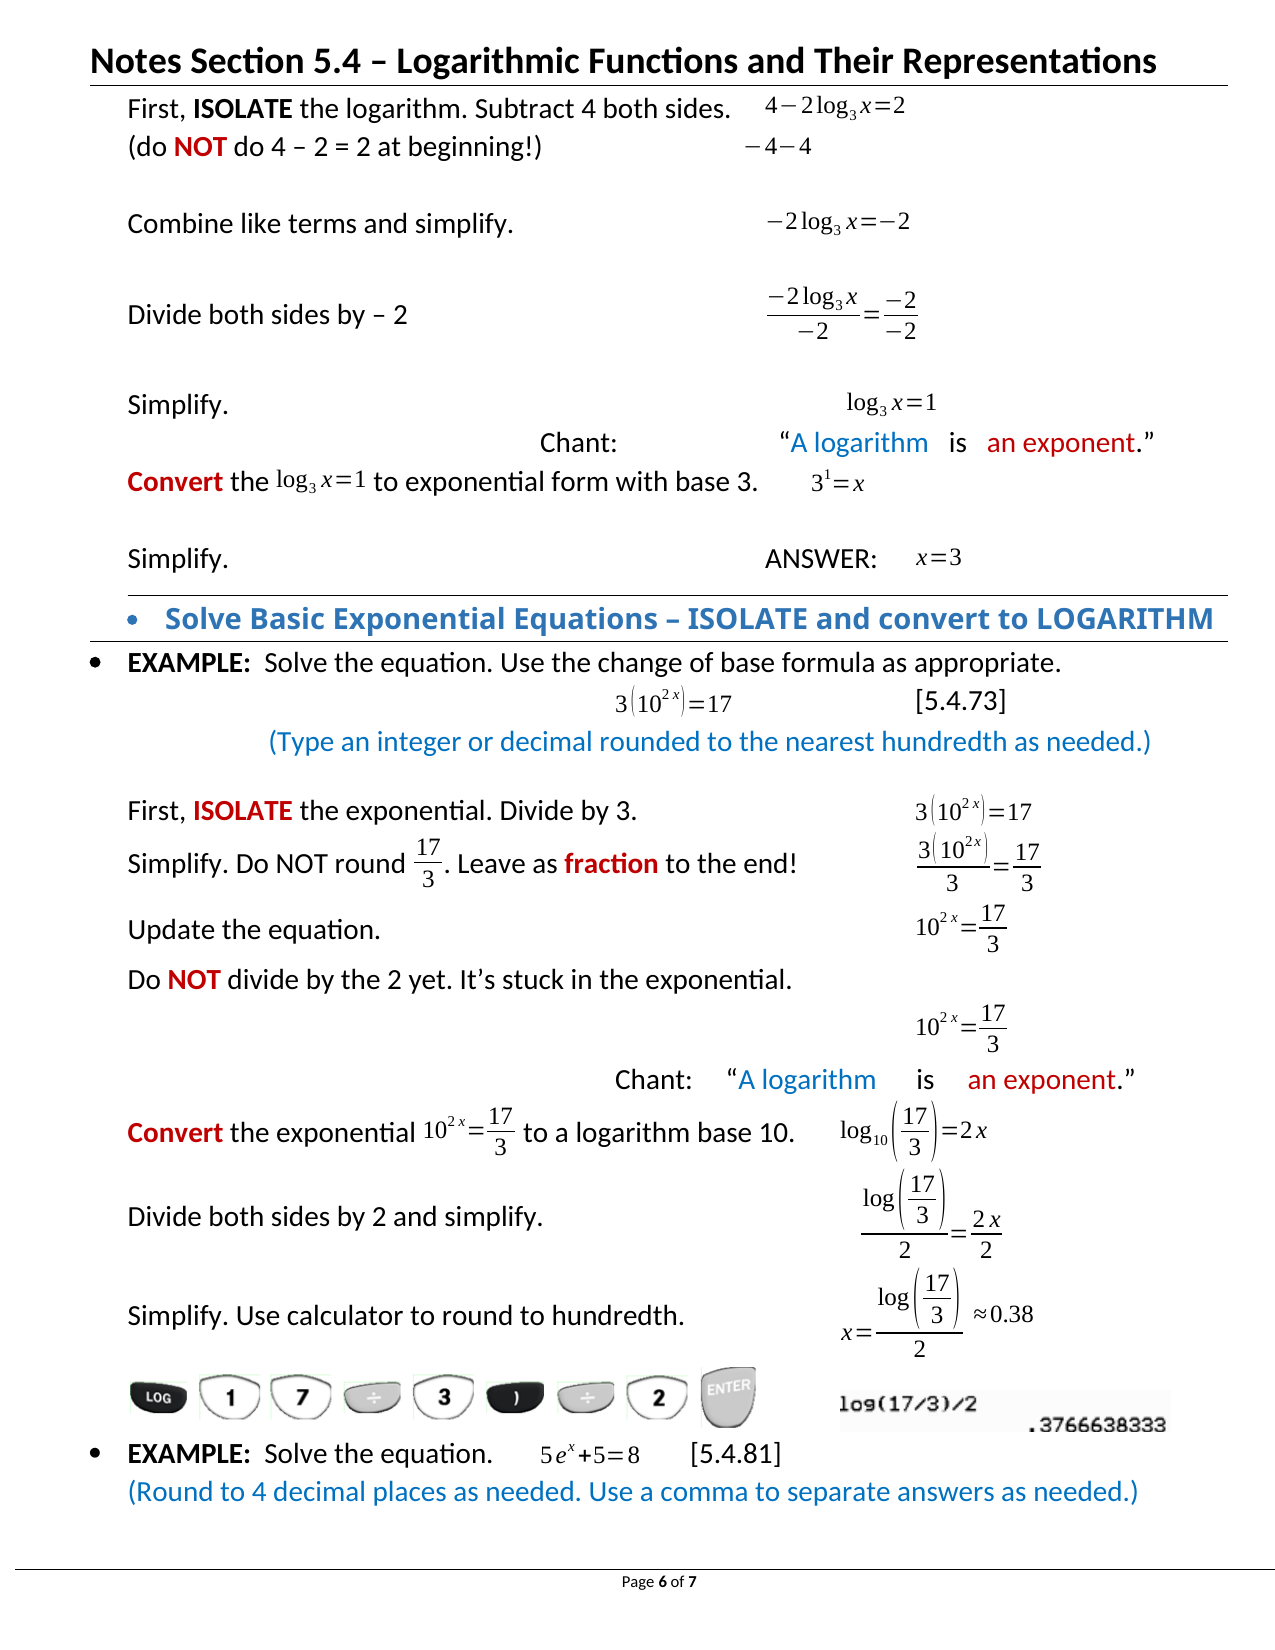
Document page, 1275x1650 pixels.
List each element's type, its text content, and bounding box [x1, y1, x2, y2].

picture [840, 1390, 1172, 1432]
list First, ISOLATE the exponential. Divide by 3. [127, 792, 1228, 828]
list Convert the exponential to a logarithm base 10. [127, 1099, 1228, 1164]
subtitle Solve Basic Exponential Equations – ISOLATE and convert to LOGARITHM [127, 596, 1228, 638]
list Simplify. ANSWER: [127, 540, 1228, 576]
list EXAMPLE: Solve the equation. [5.4.81] [90, 1435, 1228, 1470]
list Simplify. Do NOT round . Leave as fraction to the end! [127, 830, 1228, 896]
list Divide both sides by – 2 [127, 282, 1228, 345]
list (do NOT do 4 – 2 = 2 at beginning!) [127, 128, 1228, 164]
list Do NOT divide by the 2 yet. It’s stuck in the exponential. [127, 961, 1228, 996]
list Simplify. Use calculator to round to hundredth. [127, 1267, 1228, 1363]
list Update the equation. [127, 899, 1228, 958]
list Convert the to exponential form with base 3. [127, 463, 1228, 499]
list (Type an integer or decimal rounded to the nearest hundredth as needed.) [268, 723, 1228, 758]
list Chant: “A logarithm is an exponent.” [577, 1061, 1228, 1097]
list Simplify. [127, 386, 1228, 422]
list (Round to 4 decimal places as needed. Use a comma to separate answers as needed.) [127, 1473, 1228, 1509]
list Combine like terms and simplify. [127, 205, 1228, 241]
list Divide both sides by 2 and simplify. [127, 1168, 1228, 1264]
list EXAMPLE: Solve the equation. Use the change of base formula as appropriate. [90, 642, 1228, 680]
picture [127, 1367, 768, 1432]
list First, ISOLATE the logarithm. Subtract 4 both sides. [127, 90, 1228, 126]
list Chant: “A logarithm is an exponent.” [502, 424, 1228, 460]
list [5.4.73] [568, 682, 1228, 720]
